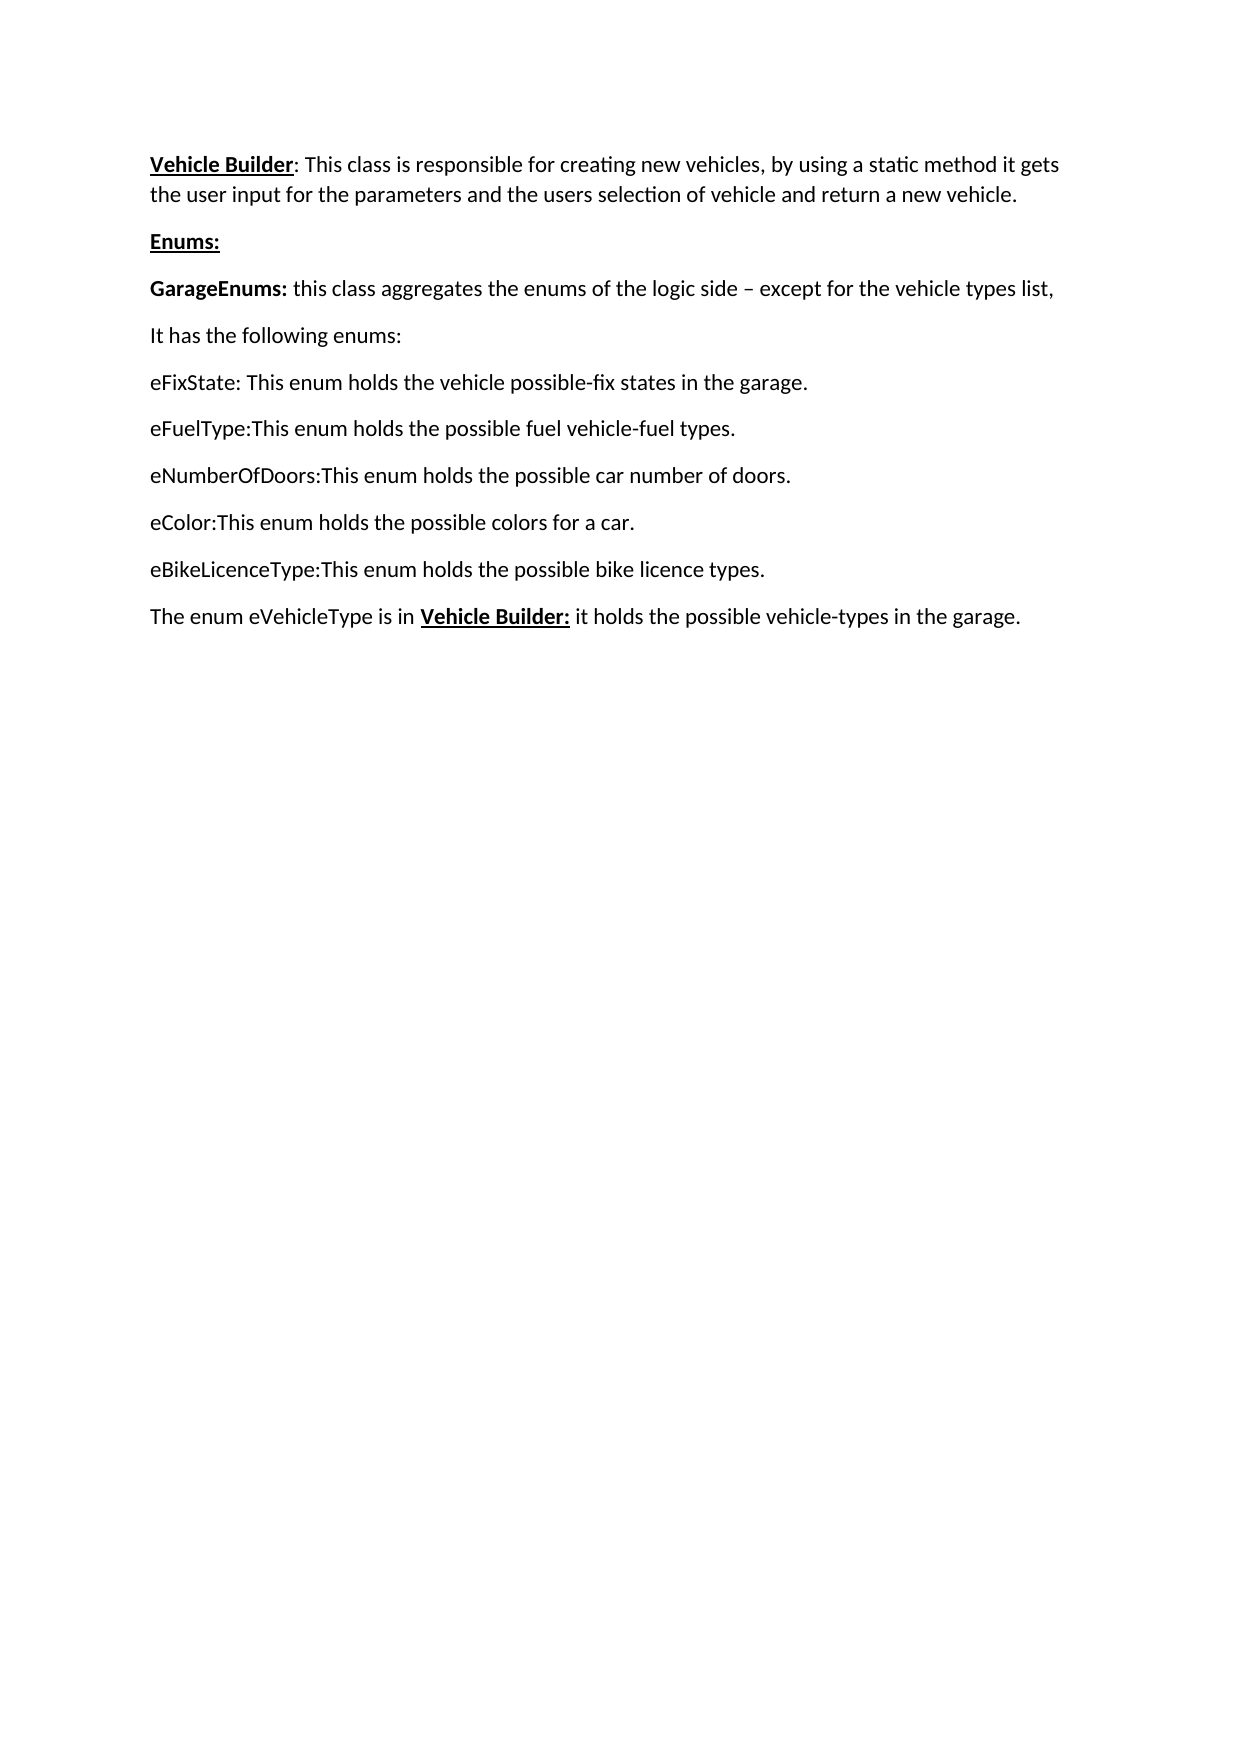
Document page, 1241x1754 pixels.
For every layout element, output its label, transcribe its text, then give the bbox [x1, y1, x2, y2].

text The enum eVehicleType is in Vehicle Builder: it holds the possible vehicle-types in the garage. [150, 602, 1090, 630]
text eColor:This enum holds the possible colors for a car. [150, 508, 1090, 536]
text eBikeLicenceType:This enum holds the possible bike licence types. [150, 555, 1090, 583]
text eFuelType:This enum holds the possible fuel vehicle-fuel types. [150, 414, 1090, 443]
text GarageEnums: this class aggregates the enums of the logic side – except for the vehicle types list, [150, 274, 1090, 302]
text eFixState: This enum holds the vehicle possible-fix states in the garage. [150, 368, 1090, 396]
text Enums: [150, 227, 1090, 255]
text eNumberOfDoors:This enum holds the possible car number of doors. [150, 461, 1090, 489]
text It has the following enums: [150, 321, 1090, 349]
text Vehicle Builder: This class is responsible for creating new vehicles, by using a static method it gets the user input for the parameters and the users selection of vehicle and return a new vehicle. [150, 150, 1090, 208]
